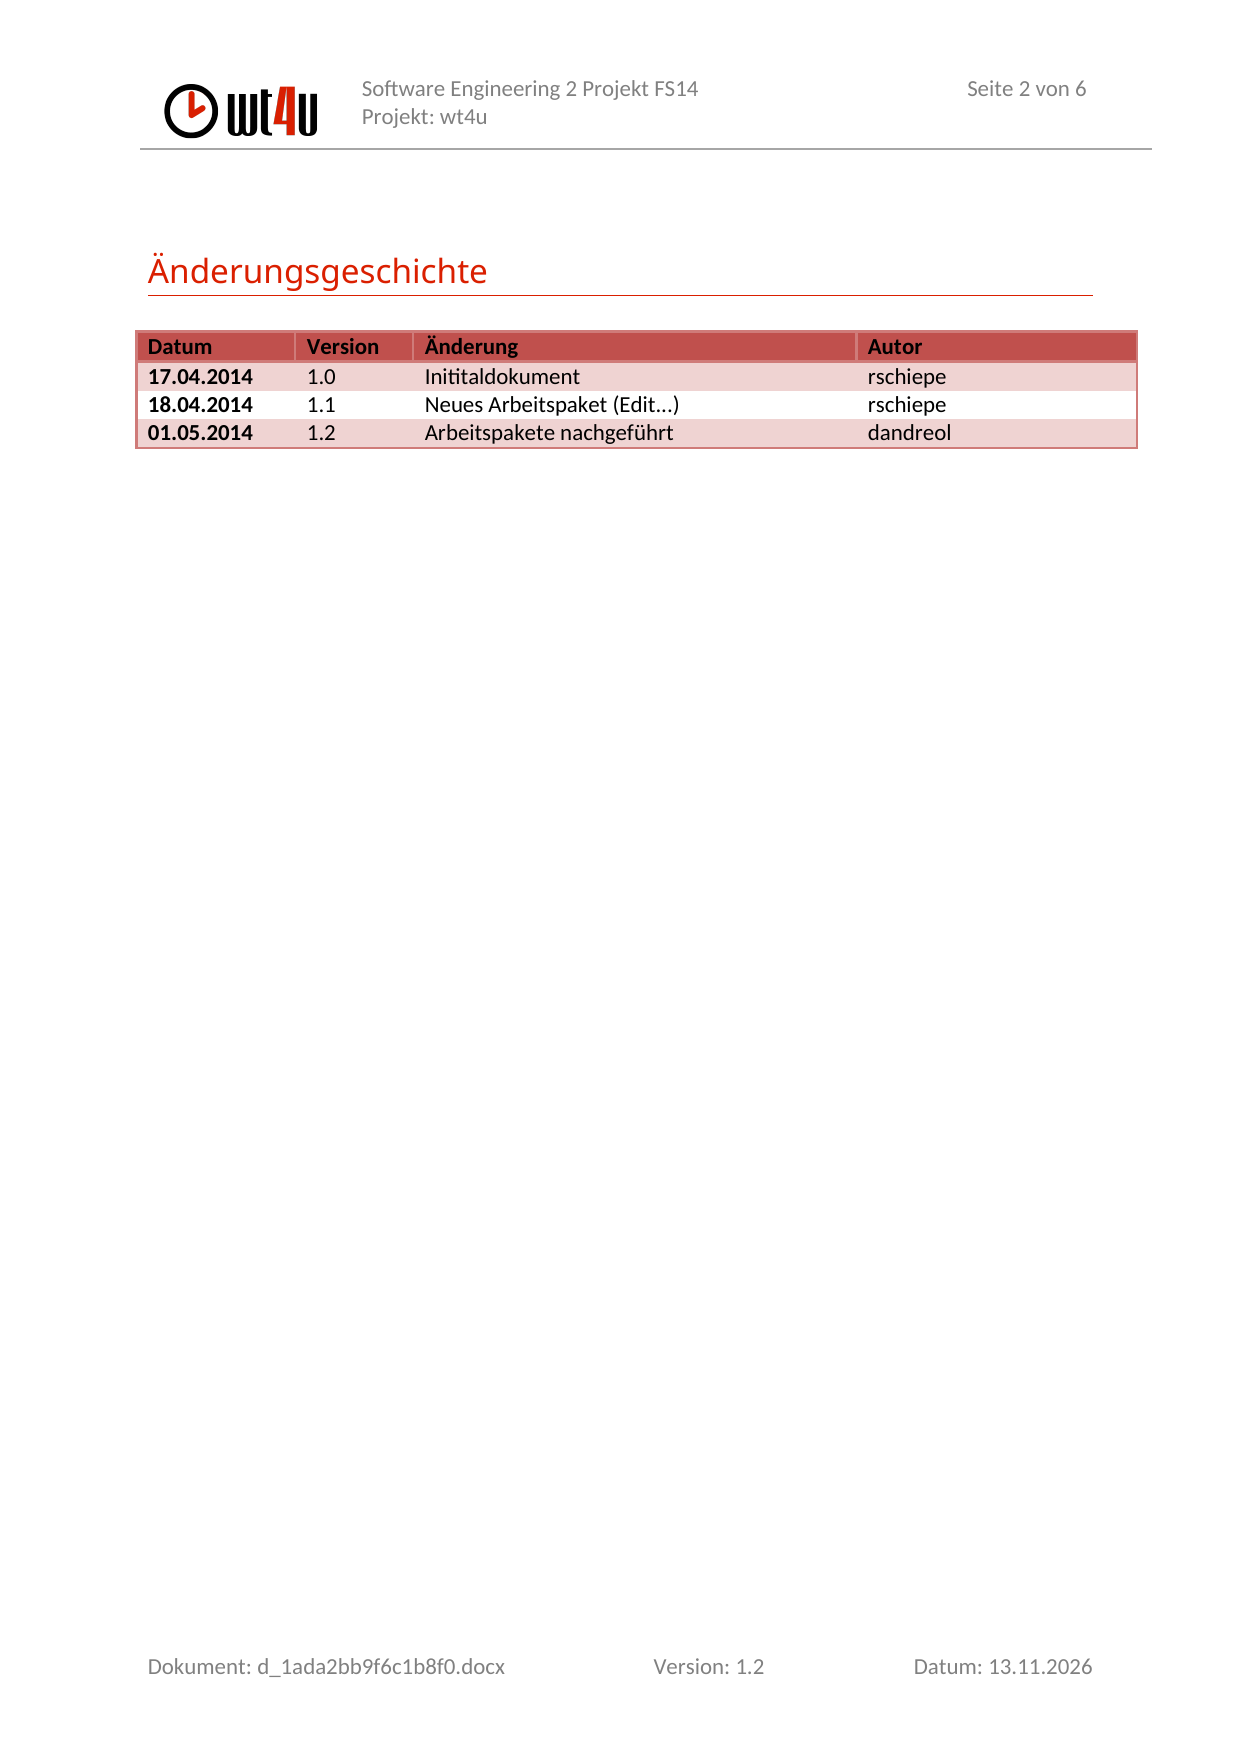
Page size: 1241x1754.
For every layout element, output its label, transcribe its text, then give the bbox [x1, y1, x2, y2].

table_cell Inititaldokument [413, 363, 856, 391]
table_cell 01.05.2014 [138, 419, 295, 447]
table_cell 1.1 [295, 391, 413, 418]
table_cell 18.04.2014 [138, 391, 295, 418]
picture [147, 73, 334, 149]
table_cell Arbeitspakete nachgeführt [413, 419, 856, 447]
table_cell 1.2 [295, 419, 413, 447]
table_cell 1.0 [295, 363, 413, 391]
table_cell 17.04.2014 [138, 363, 295, 391]
subtitle Änderungsgeschichte [148, 247, 1093, 295]
table_header Datum [138, 333, 294, 360]
table_cell rschiepe [856, 391, 1136, 418]
table_cell dandreol [856, 419, 1136, 447]
table_header Änderung [414, 333, 855, 360]
table_header Version [296, 333, 412, 360]
table_cell Neues Arbeitspaket (Edit...) [413, 391, 856, 418]
table_cell rschiepe [856, 363, 1136, 391]
table_header Autor [858, 333, 1136, 360]
